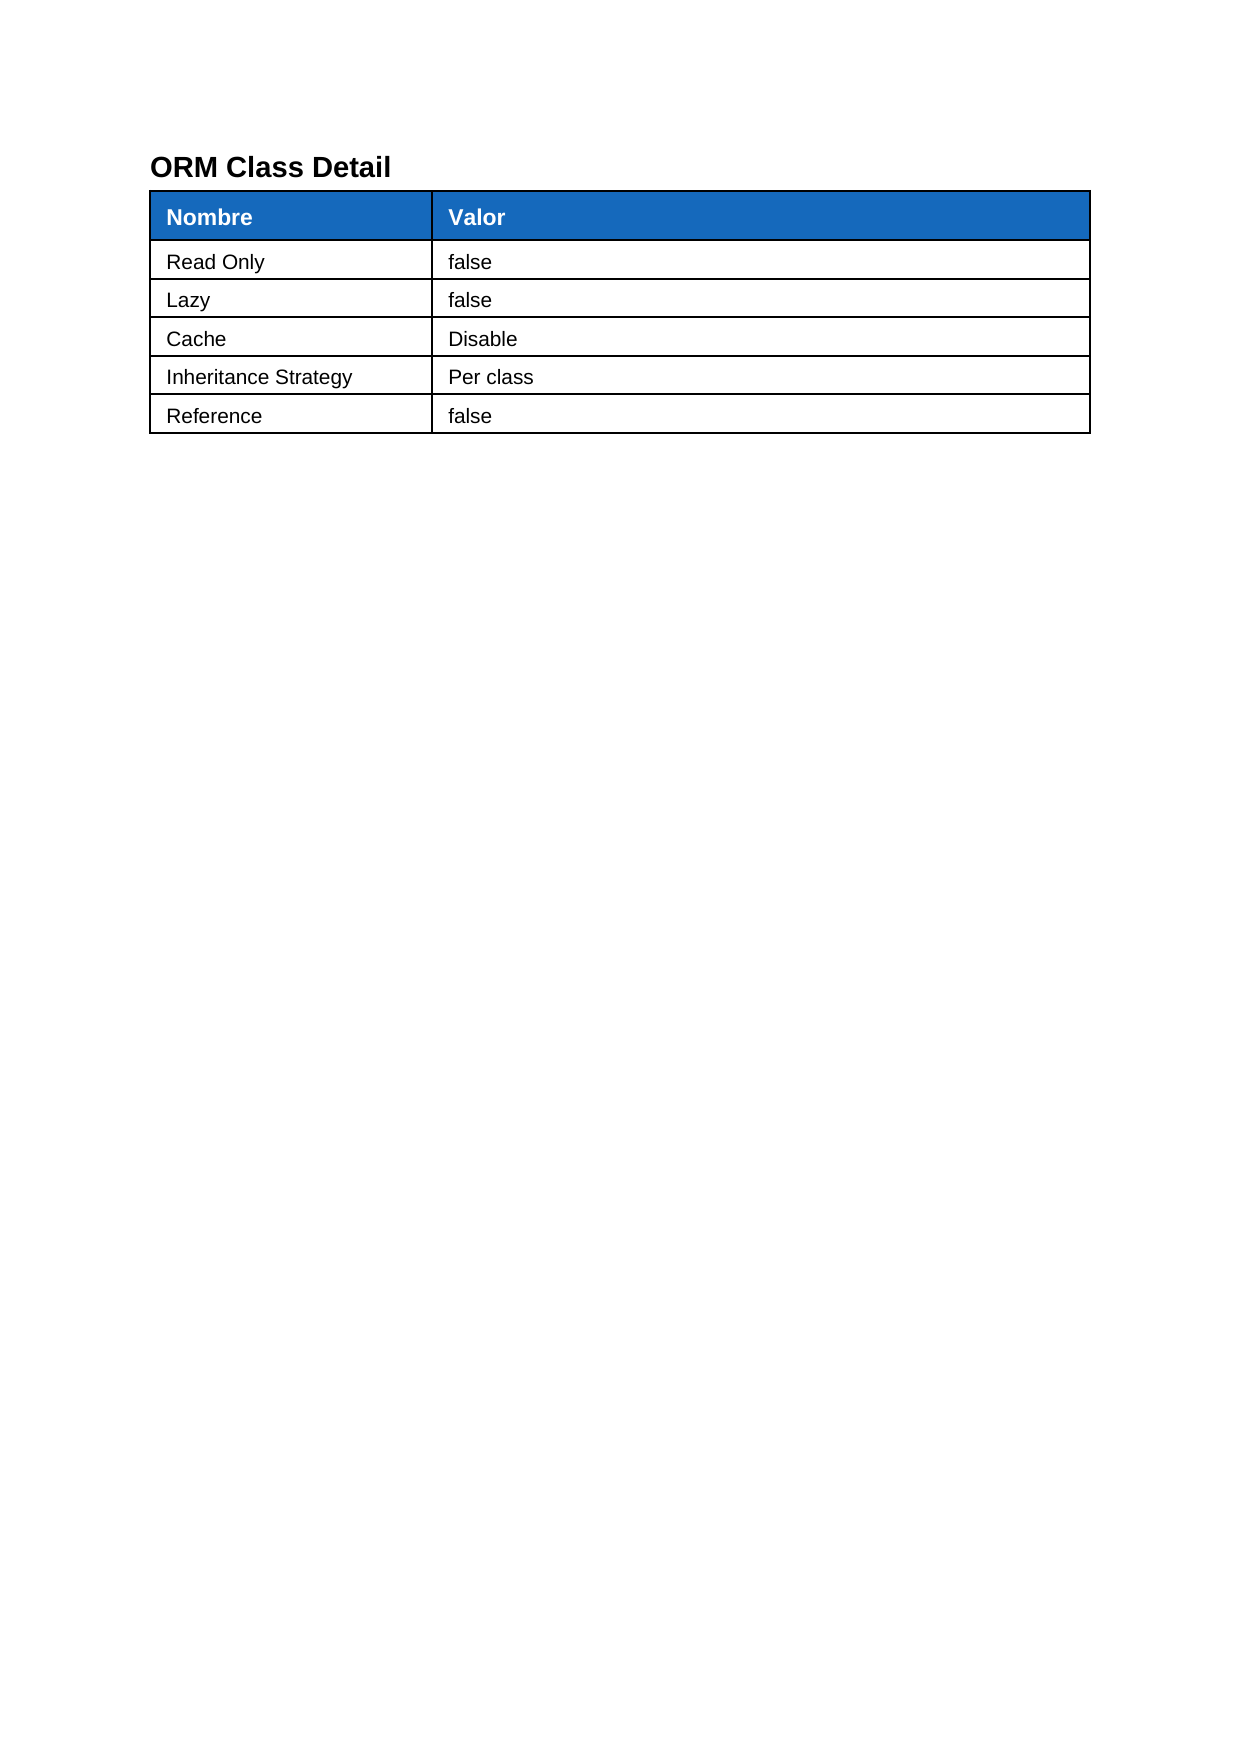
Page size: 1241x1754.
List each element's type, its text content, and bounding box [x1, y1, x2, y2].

table_cell Per class [433, 357, 1089, 393]
table_cell false [433, 395, 1089, 432]
subtitle ORM Class Detail [150, 150, 1090, 183]
table_cell Read Only [151, 241, 431, 278]
table_cell Cache [151, 318, 431, 355]
table_cell Reference [151, 395, 431, 432]
table_header Nombre [151, 192, 431, 239]
table_cell false [433, 280, 1089, 316]
table_header Valor [433, 192, 1089, 239]
table_cell Disable [433, 318, 1089, 355]
table_cell false [433, 241, 1089, 278]
table_cell Lazy [151, 280, 431, 316]
table_cell Inheritance Strategy [151, 357, 431, 393]
